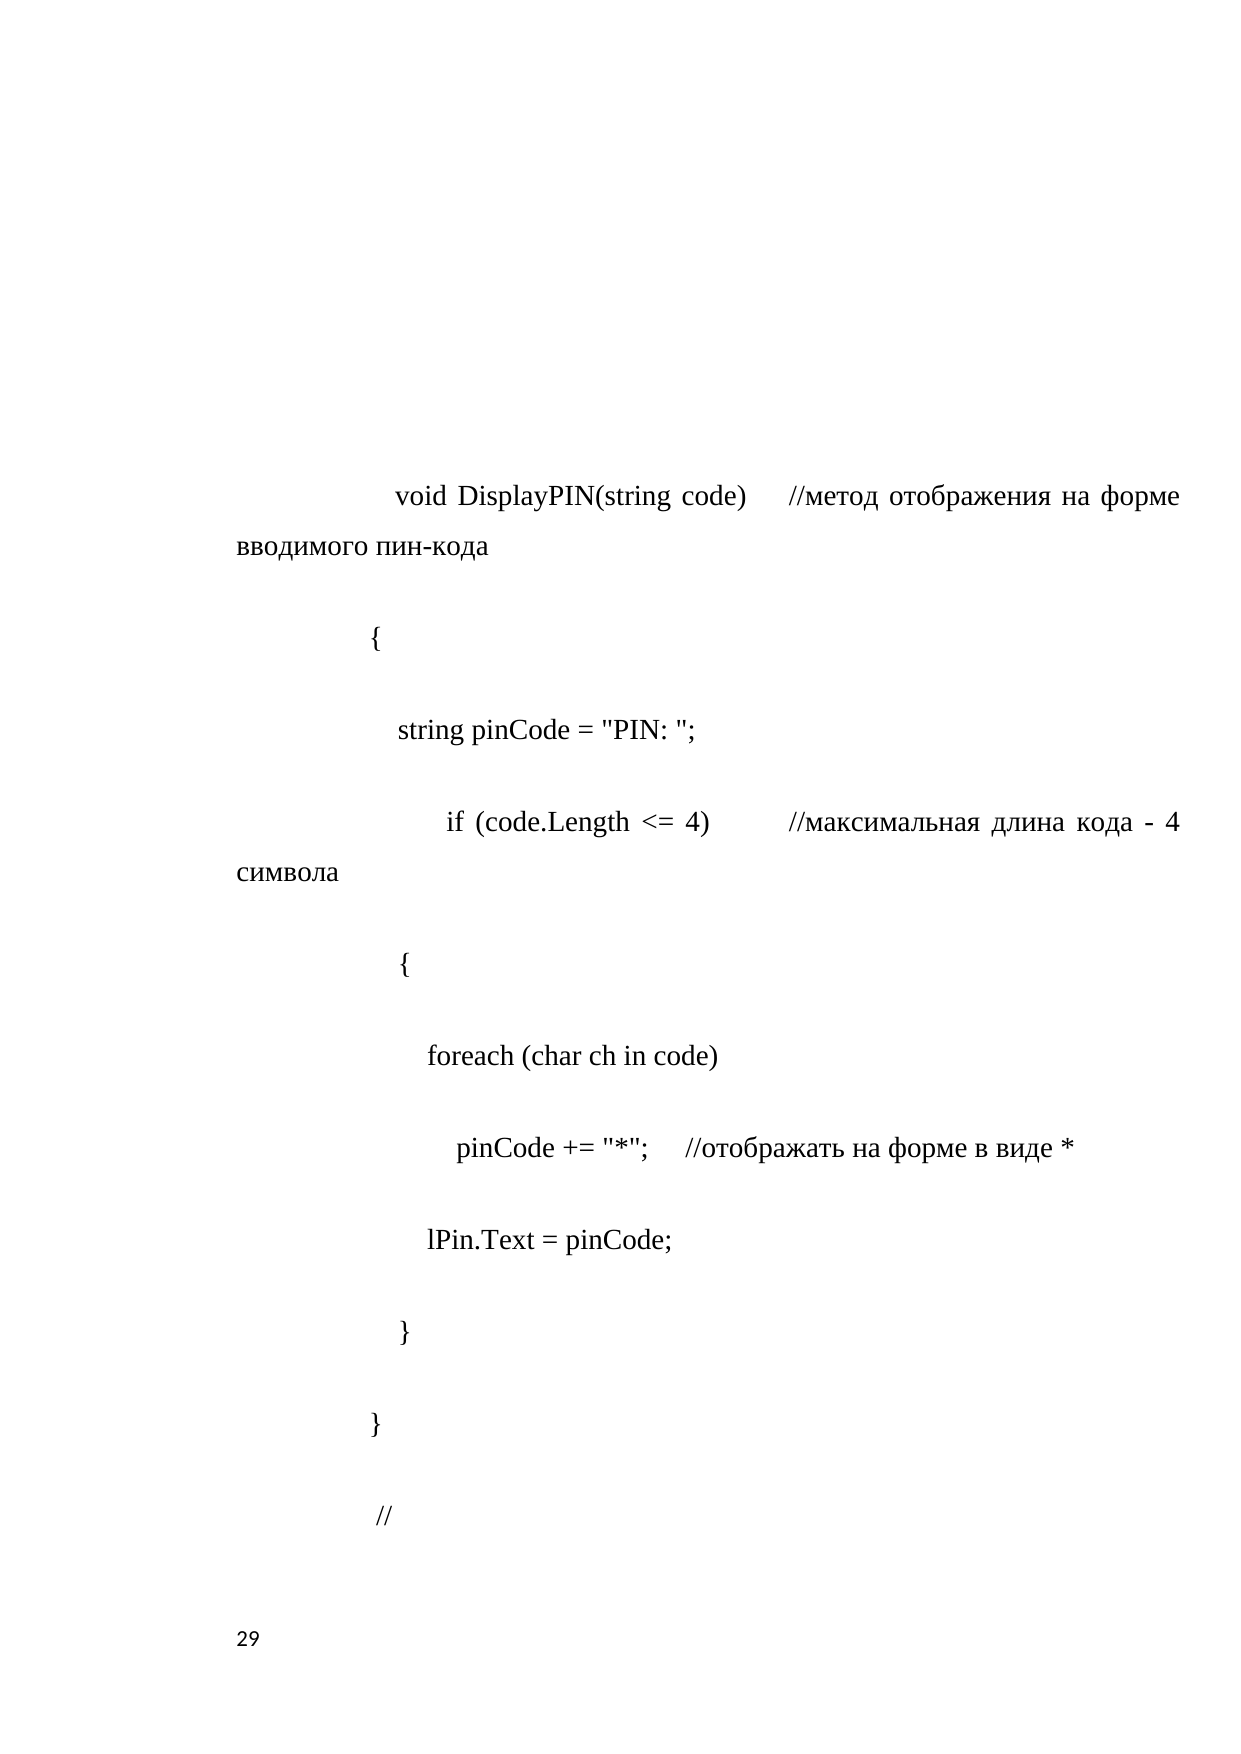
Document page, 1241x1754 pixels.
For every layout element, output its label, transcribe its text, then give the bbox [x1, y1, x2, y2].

text void DisplayPIN(string code) //метод отображения на форме вводимого пин-кода [236, 478, 1181, 562]
text { [236, 620, 1181, 653]
text { [236, 946, 1181, 980]
text } [236, 1314, 1181, 1348]
text // [236, 1498, 1181, 1532]
text foreach (char ch in code) [236, 1038, 1181, 1072]
text if (code.Length <= 4) //максимальная длина кода - 4 символа [236, 804, 1181, 888]
text } [236, 1406, 1181, 1440]
text pinCode += "*"; //отображать на форме в виде * [236, 1130, 1181, 1164]
text lPin.Text = pinCode; [236, 1222, 1181, 1256]
text string pinCode = "PIN: "; [236, 712, 1181, 746]
